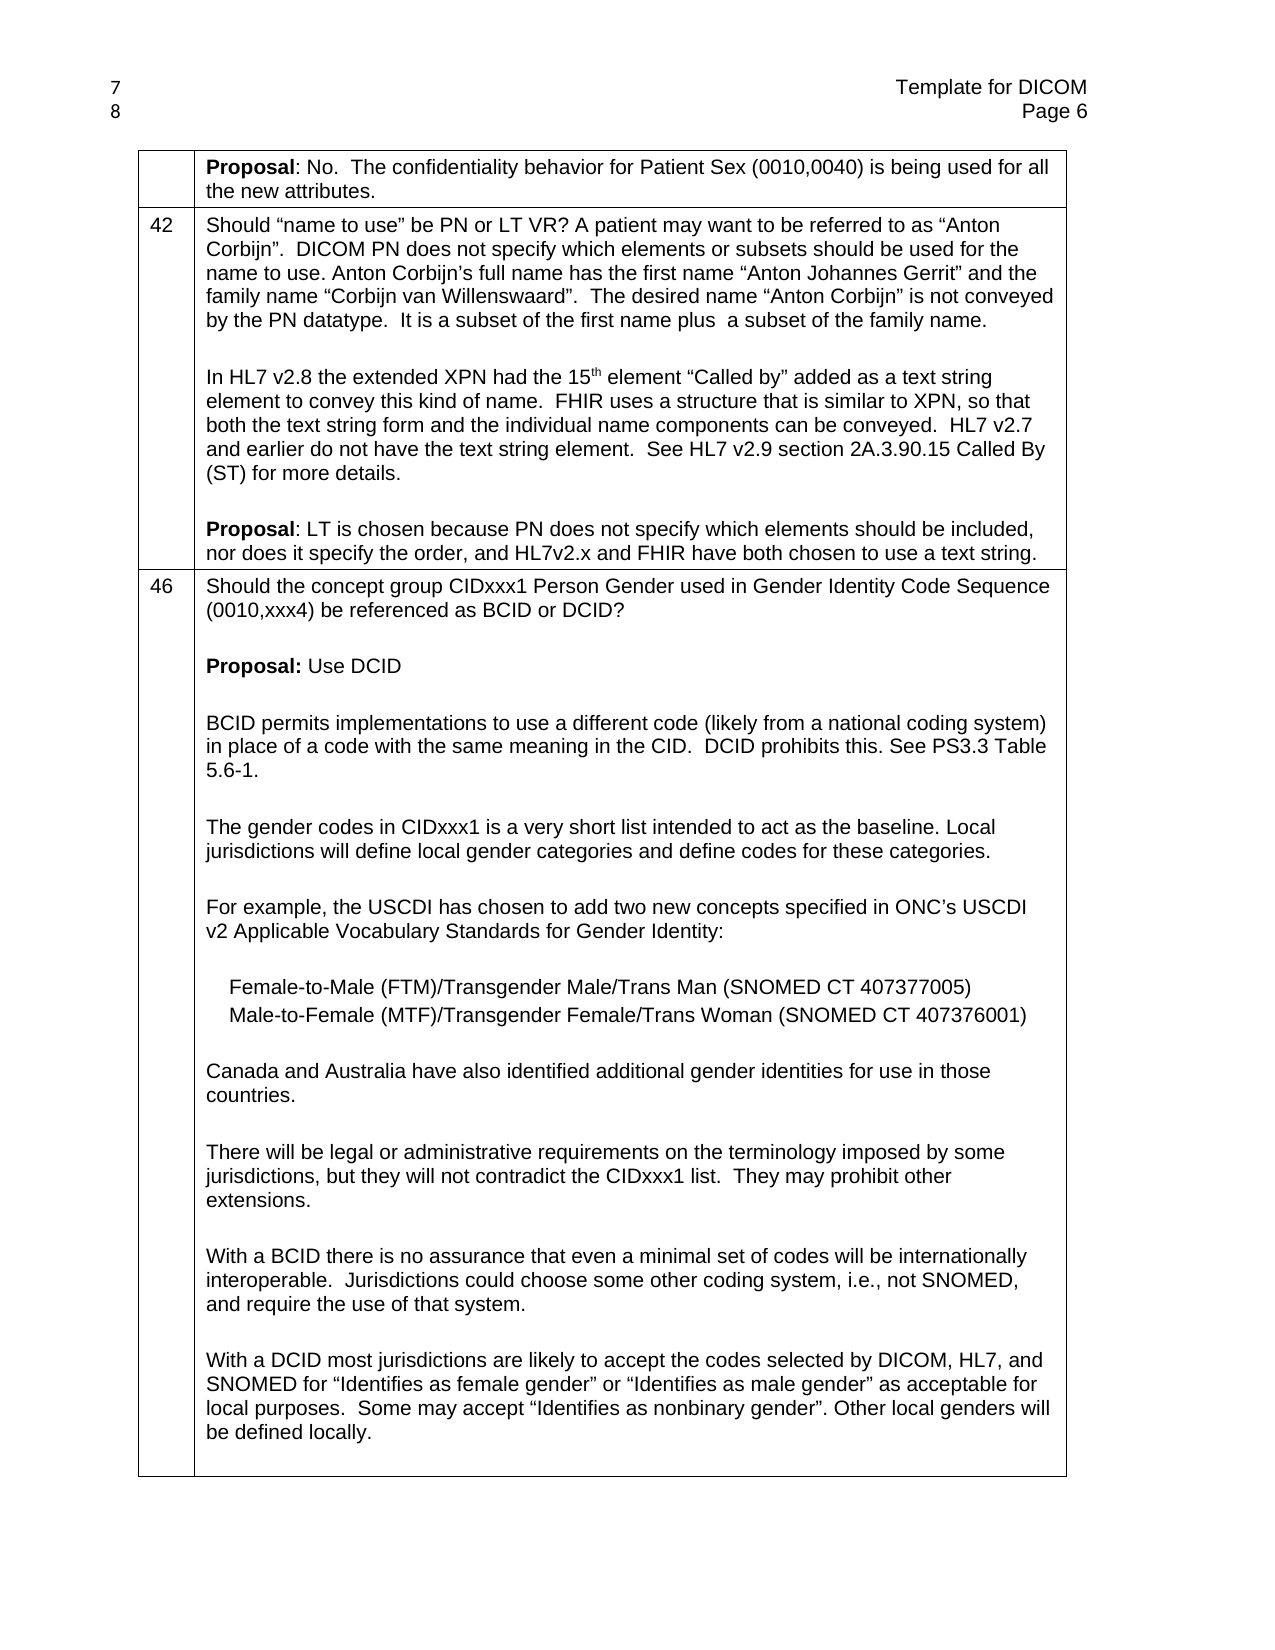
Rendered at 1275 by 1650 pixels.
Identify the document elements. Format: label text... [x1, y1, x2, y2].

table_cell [195, 151, 1066, 207]
table_cell 42 [139, 208, 194, 569]
table_cell 41 [139, 151, 194, 207]
table_cell 46 [139, 570, 194, 1476]
table_cell Should “name to use” be PN or LT VR? A patient may want to be referred to as “Anton Corbijn”. DICOM PN does not specify which elements or subsets should be used for the name to use. Anton Corbijn’s full name has the first name “Anton Johannes Gerrit” and the family name “Corbijn van Willenswaard”. The desired name “Anton Corbijn” is not conveyed by the PN datatype. It is a subset of the first name plus a subset of the family name. In HL7 v2.8 the extended XPN had the 15th element “Called by” added as a text string element to convey this kind of name. FHIR uses a structure that is similar to XPN, so that both the text string form and the individual name components can be conveyed. HL7 v2.7 and earlier do not have the text string element. See HL7 v2.9 section 2A.3.90.15 Called By (ST) for more details. Proposal: LT is chosen because PN does not specify which elements should be included, nor does it specify the order, and HL7v2.x and FHIR have both chosen to use a text string. [195, 208, 1066, 569]
